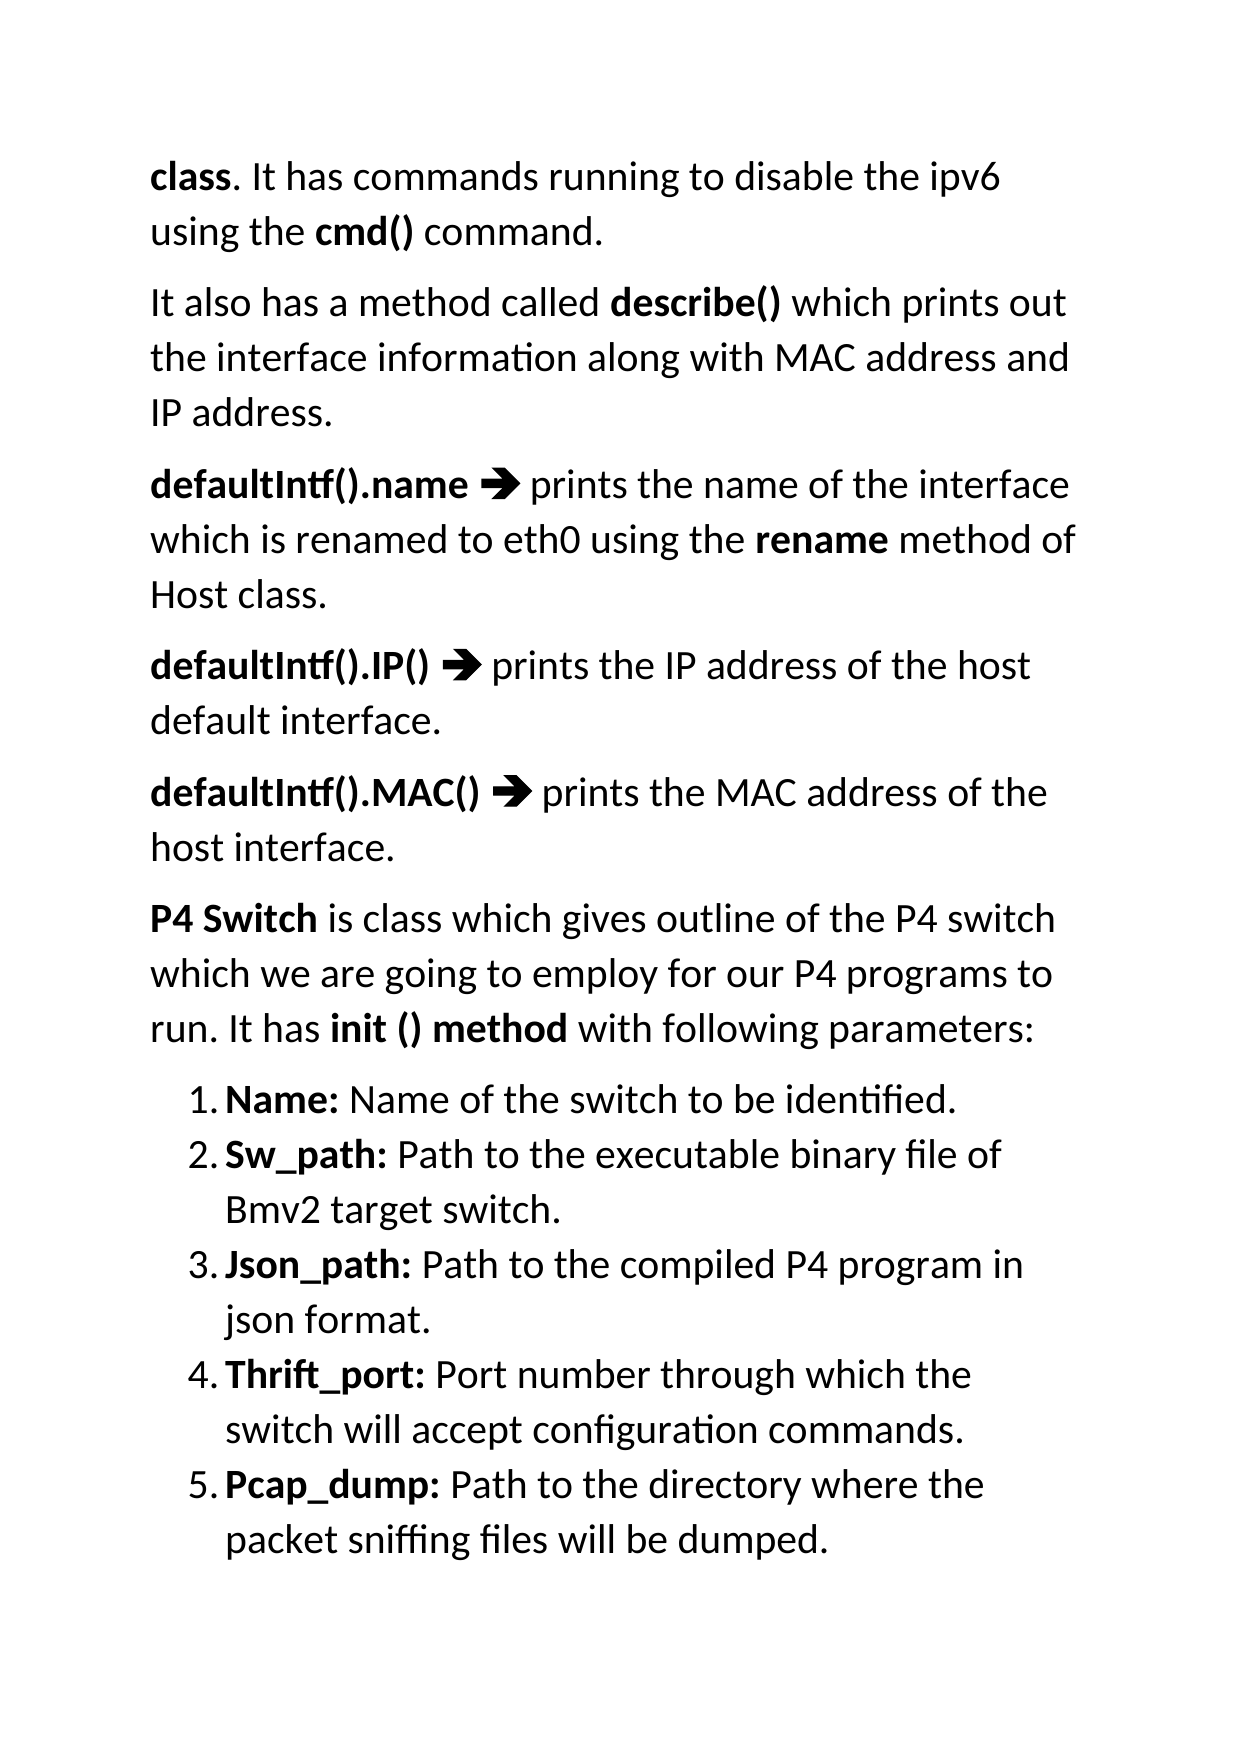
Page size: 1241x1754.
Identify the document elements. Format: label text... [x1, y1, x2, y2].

text defaultIntf().IP() prints the IP address of the host default interface. [150, 639, 1090, 745]
list Pcap_dump: Path to the directory where the packet sniffing files will be dumped. [187, 1458, 1090, 1563]
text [150, 150, 1090, 256]
list Sw_path: Path to the executable binary file of Bmv2 target switch. [187, 1128, 1090, 1234]
list Name: Name of the switch to be identified. [187, 1073, 1090, 1124]
text It also has a method called describe() which prints out the interface information along with MAC address and IP address. [150, 276, 1090, 437]
text defaultIntf().MAC() prints the MAC address of the host interface. [150, 766, 1090, 871]
list Json_path: Path to the compiled P4 program in json format. [187, 1238, 1090, 1344]
list Thrift_port: Port number through which the switch will accept configuration commands. [187, 1348, 1090, 1454]
text P4 Switch is class which gives outline of the P4 switch which we are going to employ for our P4 programs to run. It has init () method with following parameters: [150, 892, 1090, 1053]
text defaultIntf().name prints the name of the interface which is renamed to eth0 using the rename method of Host class. [150, 458, 1090, 618]
